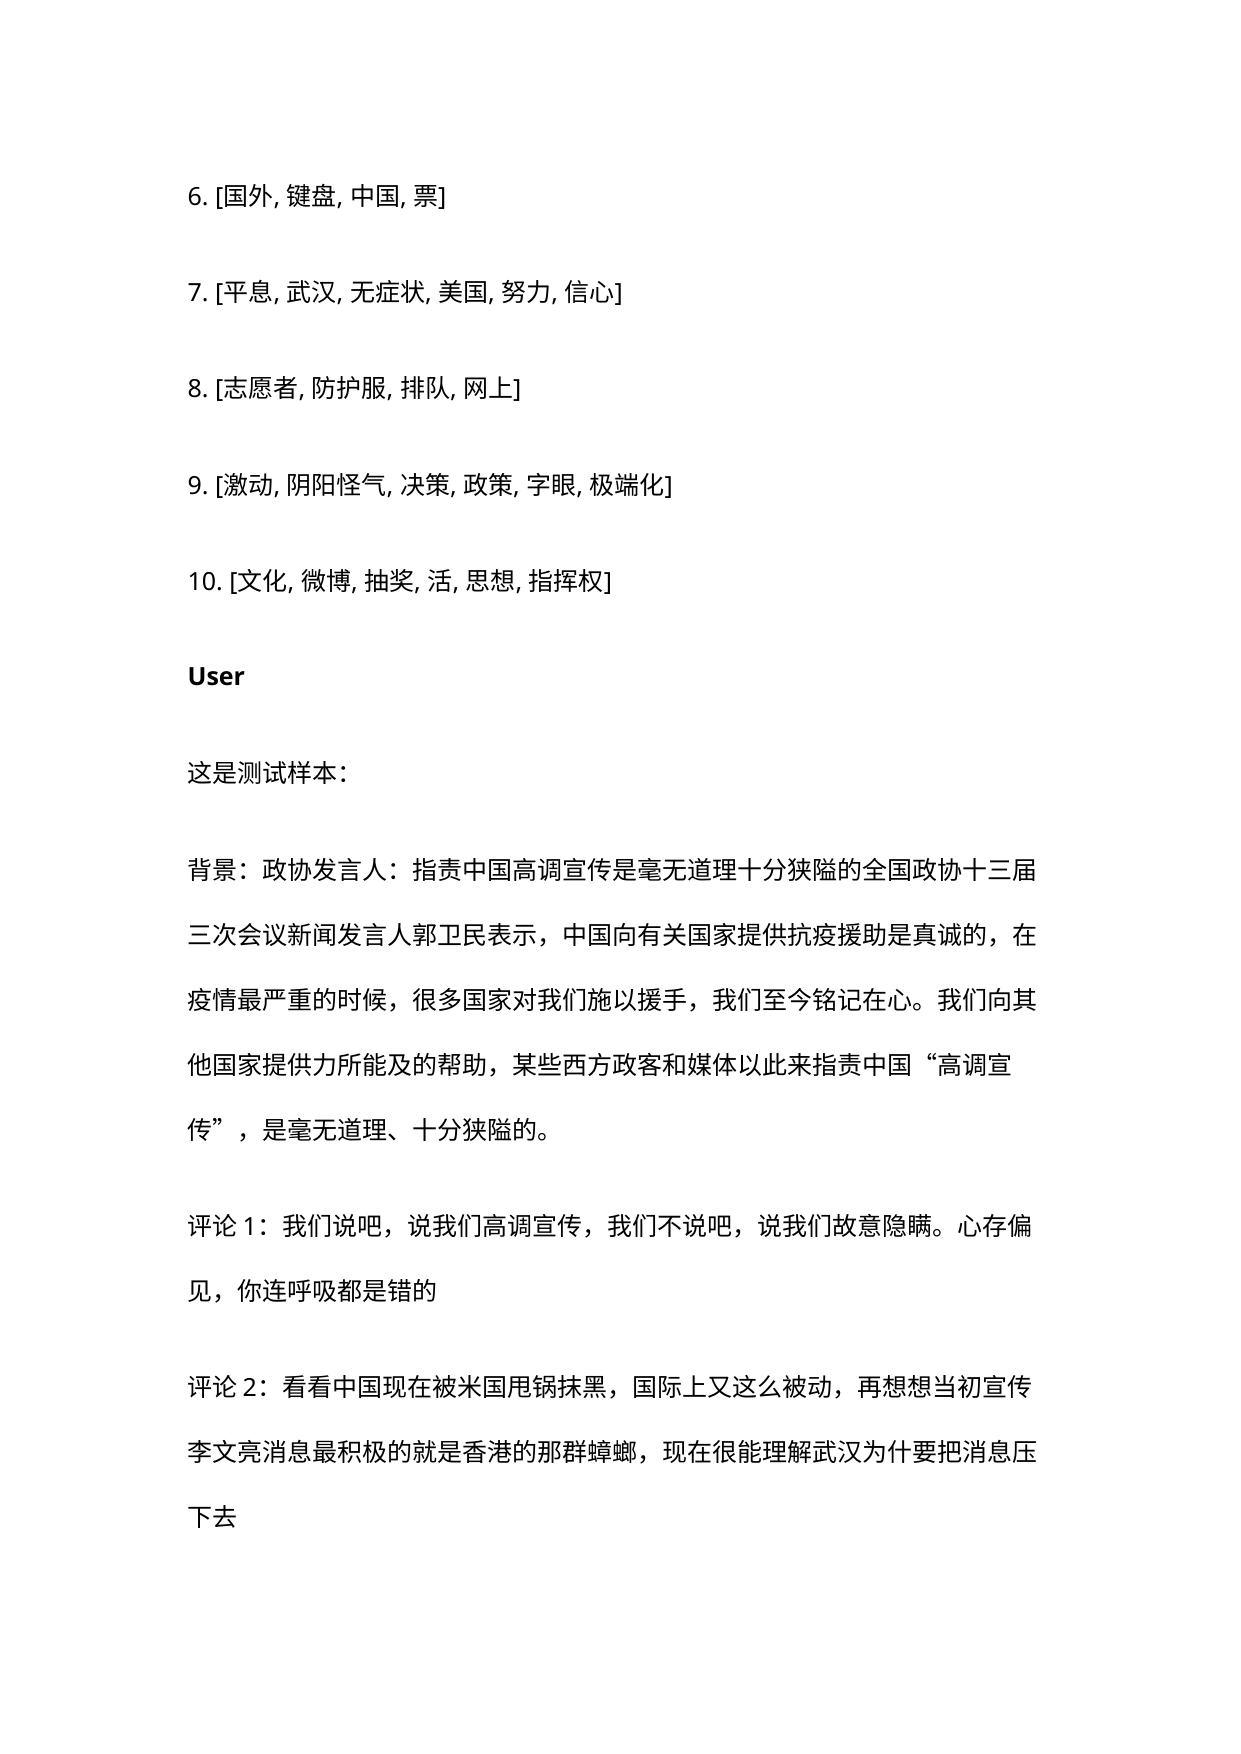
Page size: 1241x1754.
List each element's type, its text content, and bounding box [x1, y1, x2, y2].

text 6. [国外, 键盘, 中国, 票] [187, 162, 1053, 227]
text 8. [志愿者, 防护服, 排队, 网上] [187, 354, 1053, 419]
text 评论1：我们说吧，说我们高调宣传，我们不说吧，说我们故意隐瞒。心存偏见，你连呼吸都是错的 [187, 1192, 1053, 1322]
text 10. [文化, 微博, 抽奖, 活, 思想, 指挥权] [187, 547, 1053, 612]
text User [187, 643, 1053, 708]
text 9. [激动, 阴阳怪气, 决策, 政策, 字眼, 极端化] [187, 451, 1053, 516]
text 这是测试样本： [187, 739, 1053, 804]
text 评论2：看看中国现在被米国甩锅抹黑，国际上又这么被动，再想想当初宣传李文亮消息最积极的就是香港的那群蟑螂，现在很能理解武汉为什要把消息压下去 [187, 1353, 1053, 1548]
text 7. [平息, 武汉, 无症状, 美国, 努力, 信心] [187, 258, 1053, 323]
text 背景：政协发言人：指责中国高调宣传是毫无道理十分狭隘的全国政协十三届三次会议新闻发言人郭卫民表示，中国向有关国家提供抗疫援助是真诚的，在疫情最严重的时候，很多国家对我们施以援手，我们至今铭记在心。我们向其他国家提供力所能及的帮助，某些西方政客和媒体以此来指责中国“高调宣传”，是毫无道理、十分狭隘的。 [187, 836, 1053, 1161]
